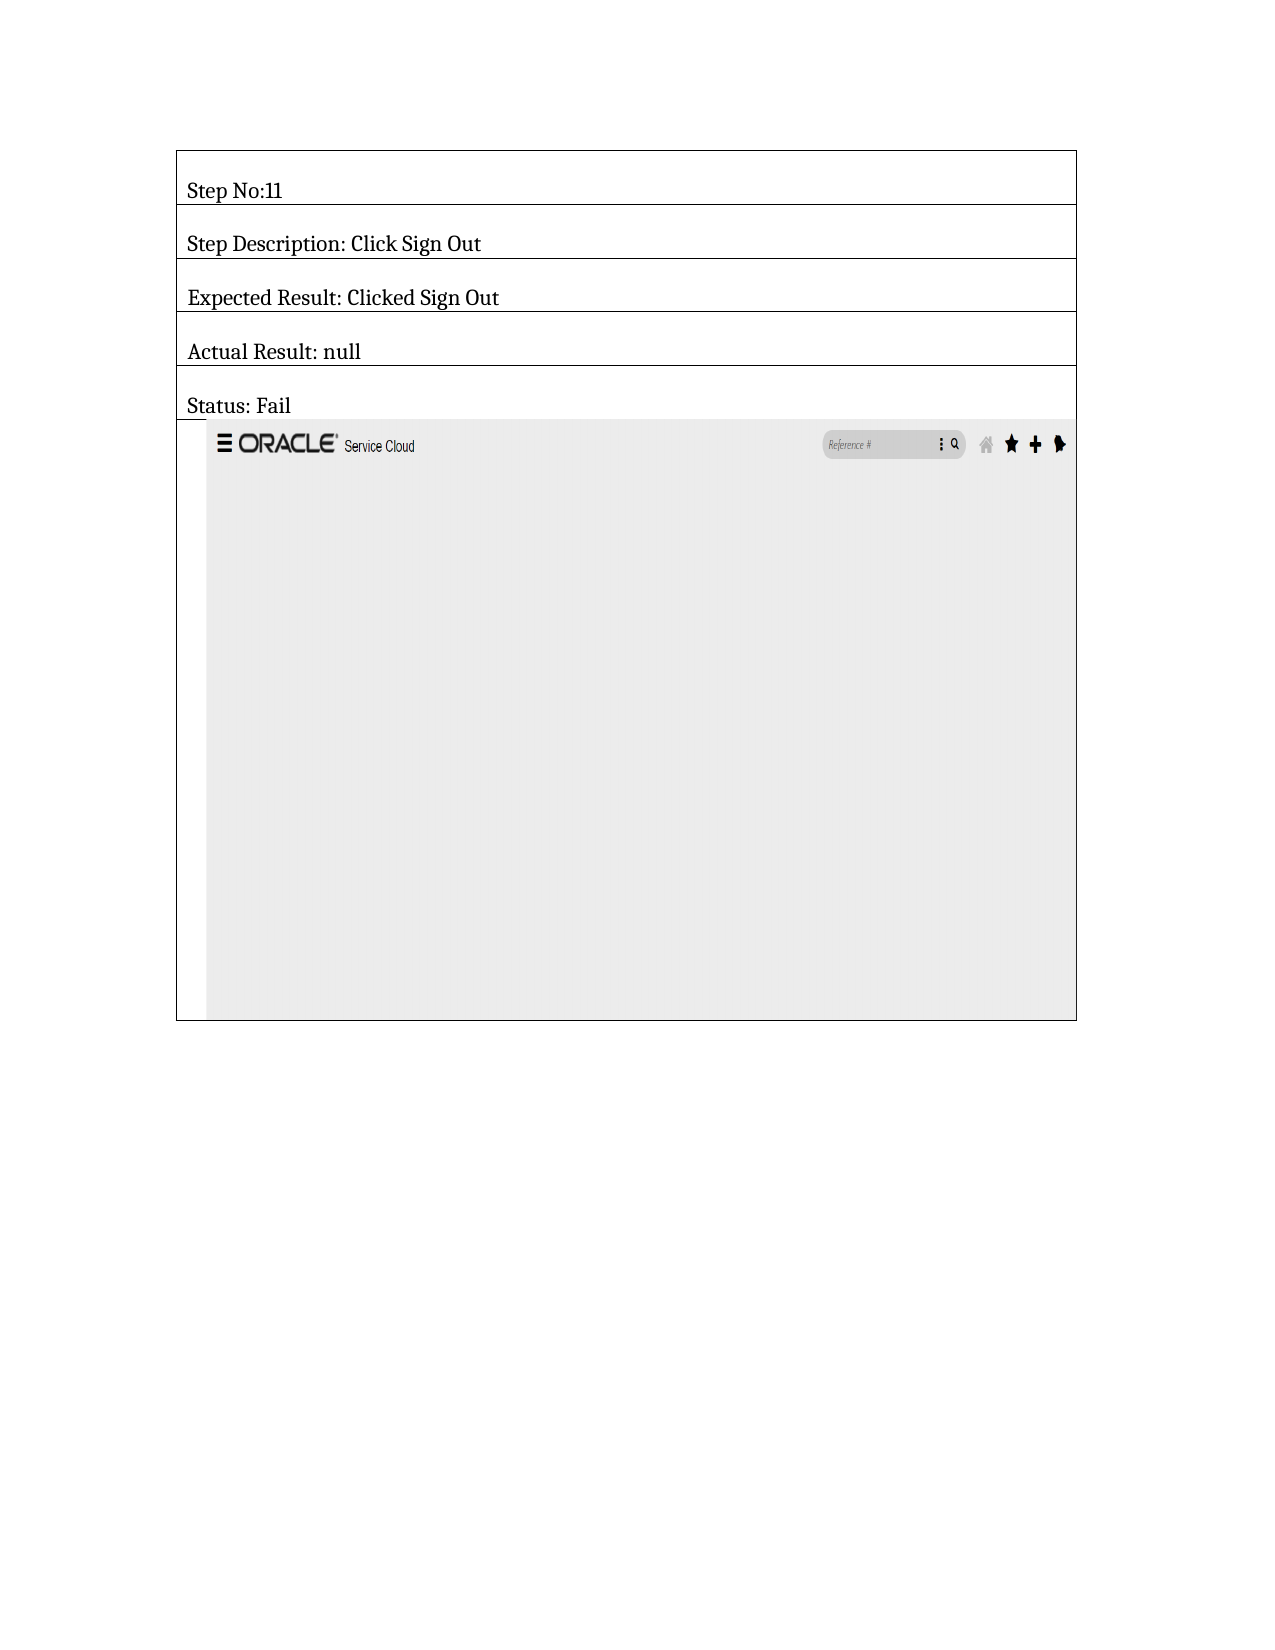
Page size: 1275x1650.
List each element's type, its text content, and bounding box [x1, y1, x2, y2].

table_cell Actual Result: null [177, 312, 1076, 365]
table_cell Expected Result: Clicked Sign Out [177, 259, 1076, 311]
picture [206, 419, 1077, 1020]
table_cell [177, 420, 206, 1020]
table_cell Step Description: Click Sign Out [177, 205, 1076, 257]
table_cell Status: Fail [177, 366, 1076, 419]
table_header Step No:11 [177, 151, 1076, 204]
